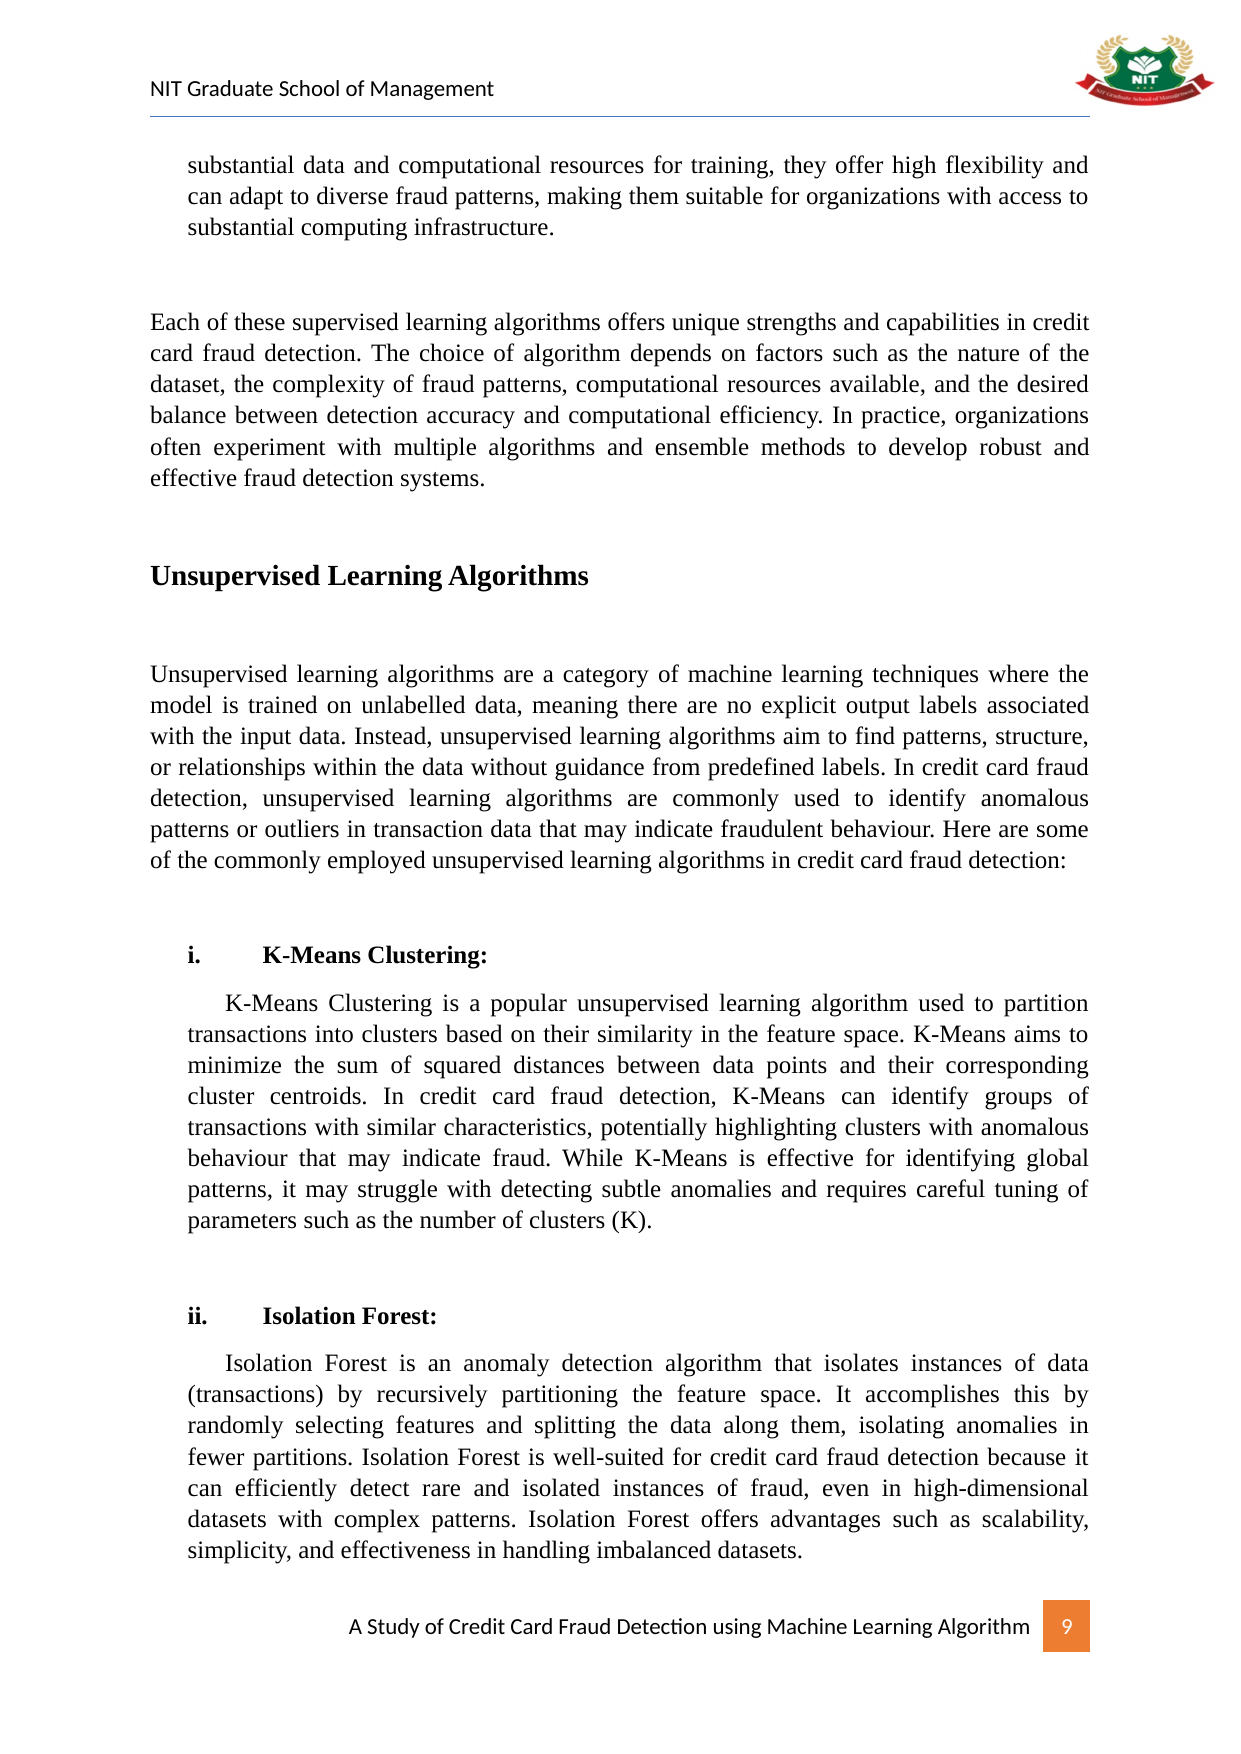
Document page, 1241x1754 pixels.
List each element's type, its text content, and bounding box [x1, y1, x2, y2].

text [187, 150, 1090, 241]
text Isolation Forest is an anomaly detection algorithm that isolates instances of data (transactions) by recursively partitioning the feature space. It accomplishes this by randomly selecting features and splitting the data along them, isolating anomalies in fewer partitions. Isolation Forest is well-suited for credit card fraud detection because it can efficiently detect rare and isolated instances of fraud, even in high-dimensional datasets with complex patterns. Isolation Forest offers advantages such as scalability, simplicity, and effectiveness in handling imbalanced datasets. [187, 1348, 1090, 1563]
picture [1073, 30, 1218, 110]
text Unsupervised learning algorithms are a category of machine learning techniques where the model is trained on unlabelled data, meaning there are no explicit output labels associated with the input data. Instead, unsupervised learning algorithms aim to find patterns, structure, or relationships within the data without guidance from predefined labels. In credit card fraud detection, unsupervised learning algorithms are commonly used to identify anomalous patterns or outliers in transaction data that may indicate fraudulent behaviour. Here are some of the commonly employed unsupervised learning algorithms in credit card fraud detection: [150, 659, 1090, 874]
text Unsupervised Learning Algorithms [150, 558, 1090, 592]
list Isolation Forest: [187, 1301, 1090, 1329]
text K-Means Clustering is a popular unsupervised learning algorithm used to partition transactions into clusters based on their similarity in the feature space. K-Means aims to minimize the sum of squared distances between data points and their corresponding cluster centroids. In credit card fraud detection, K-Means can identify groups of transactions with similar characteristics, potentially highlighting clusters with anomalous behaviour that may indicate fraud. While K-Means is effective for identifying global patterns, it may struggle with detecting subtle anomalies and requires careful tuning of parameters such as the number of clusters (K). [187, 988, 1090, 1234]
list K-Means Clustering: [187, 940, 1090, 969]
text Each of these supervised learning algorithms offers unique strengths and capabilities in credit card fraud detection. The choice of algorithm depends on factors such as the nature of the dataset, the complexity of fraud patterns, computational resources available, and the desired balance between detection accuracy and computational efficiency. In practice, organizations often experiment with multiple algorithms and ensemble methods to develop robust and effective fraud detection systems. [150, 307, 1090, 491]
